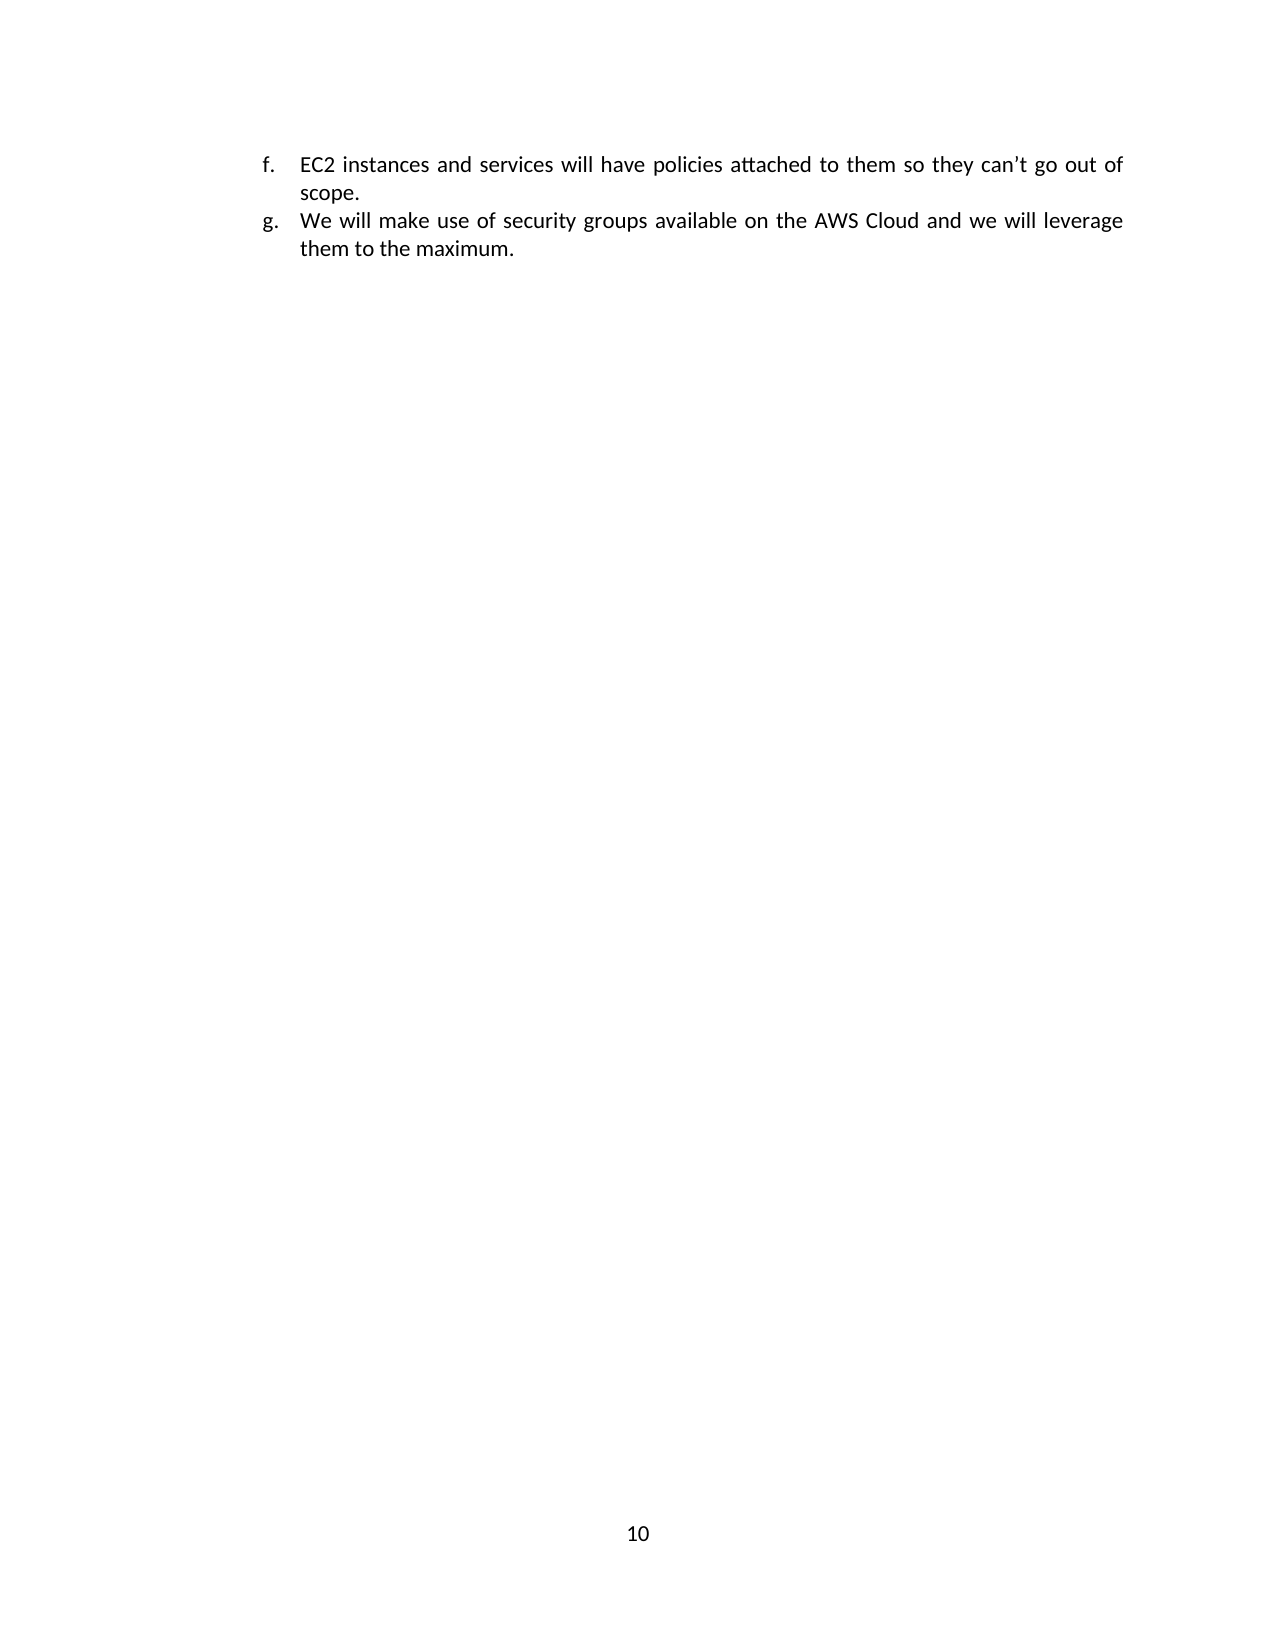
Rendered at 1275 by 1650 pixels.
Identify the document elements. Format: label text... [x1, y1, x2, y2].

list EC2 instances and services will have policies attached to them so they can’t go out of scope. [262, 150, 1125, 206]
list We will make use of security groups available on the AWS Cloud and we will leverage them to the maximum. [262, 206, 1125, 262]
